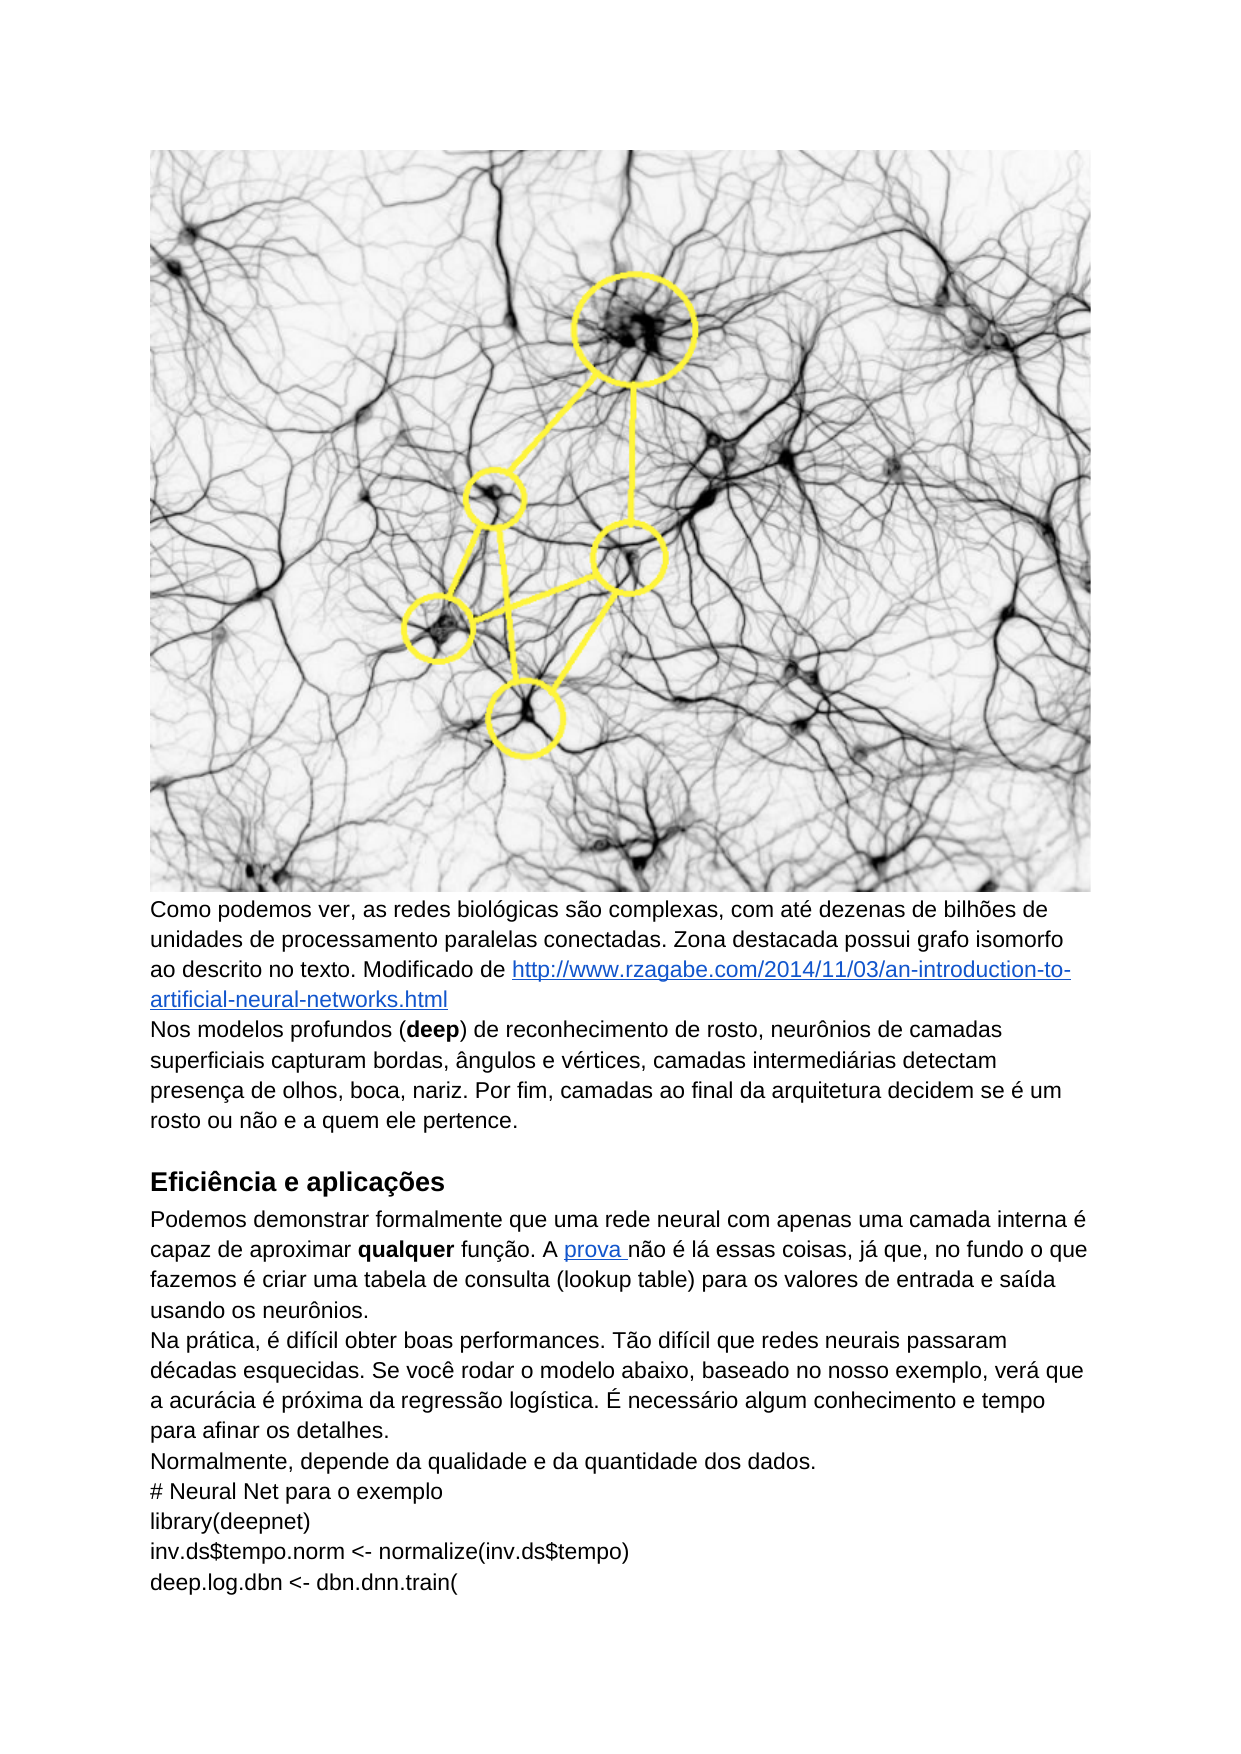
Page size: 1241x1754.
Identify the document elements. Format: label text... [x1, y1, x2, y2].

text library(deepnet) [150, 1508, 1090, 1534]
text # Neural Net para o exemplo [150, 1478, 1090, 1504]
text deep.log.dbn <- dbn.dnn.train( [150, 1568, 1090, 1595]
text Como podemos ver, as redes biológicas são complexas, com até dezenas de bilhões de unidades de processamento paralelas conectadas. Zona destacada possui grafo isomorfo ao descrito no texto. Modificado de http://www.rzagabe.com/2014/11/03/an-introduction-to-artificial-neural-networks.html [150, 896, 1090, 1012]
picture [150, 150, 1091, 892]
subtitle Eficiência e aplicações [150, 1166, 1090, 1198]
text Podemos demonstrar formalmente que uma rede neural com apenas uma camada interna é capaz de aproximar qualquer função. A prova não é lá essas coisas, já que, no fundo o que fazemos é criar uma tabela de consulta (lookup table) para os valores de entrada e saída usando os neurônios. [150, 1206, 1090, 1323]
text Na prática, é difícil obter boas performances. Tão difícil que redes neurais passaram décadas esquecidas. Se você rodar o modelo abaixo, baseado no nosso exemplo, verá que a acurácia é próxima da regressão logística. É necessário algum conhecimento e tempo para afinar os detalhes. [150, 1327, 1090, 1444]
text Normalmente, depende da qualidade e da quantidade dos dados. [150, 1448, 1090, 1474]
text Nos modelos profundos (deep) de reconhecimento de rosto, neurônios de camadas superficiais capturam bordas, ângulos e vértices, camadas intermediárias detectam presença de olhos, boca, nariz. Por fim, camadas ao final da arquitetura decidem se é um rosto ou não e a quem ele pertence. [150, 1016, 1090, 1133]
text inv.ds$tempo.norm <- normalize(inv.ds$tempo) [150, 1538, 1090, 1564]
